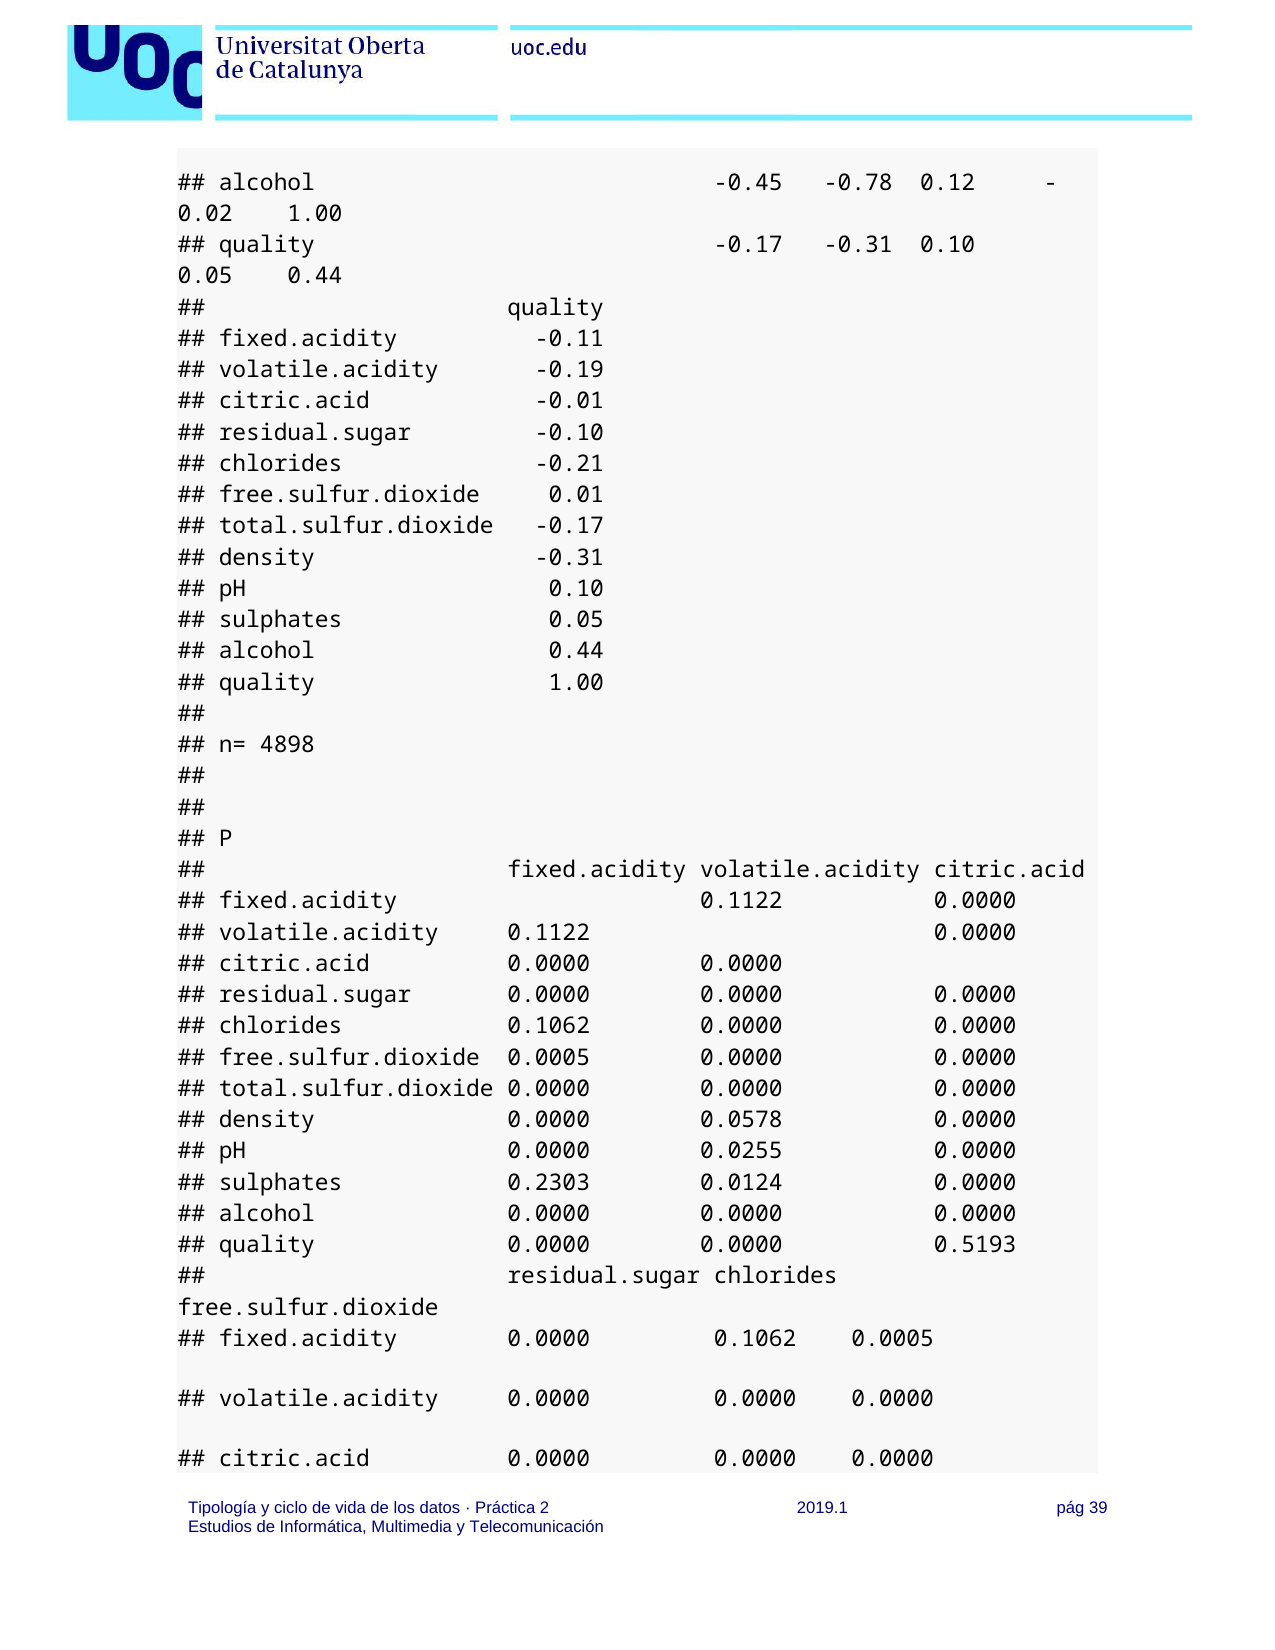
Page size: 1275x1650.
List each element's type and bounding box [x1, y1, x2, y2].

picture [61, 25, 1193, 129]
text [177, 148, 1098, 1473]
